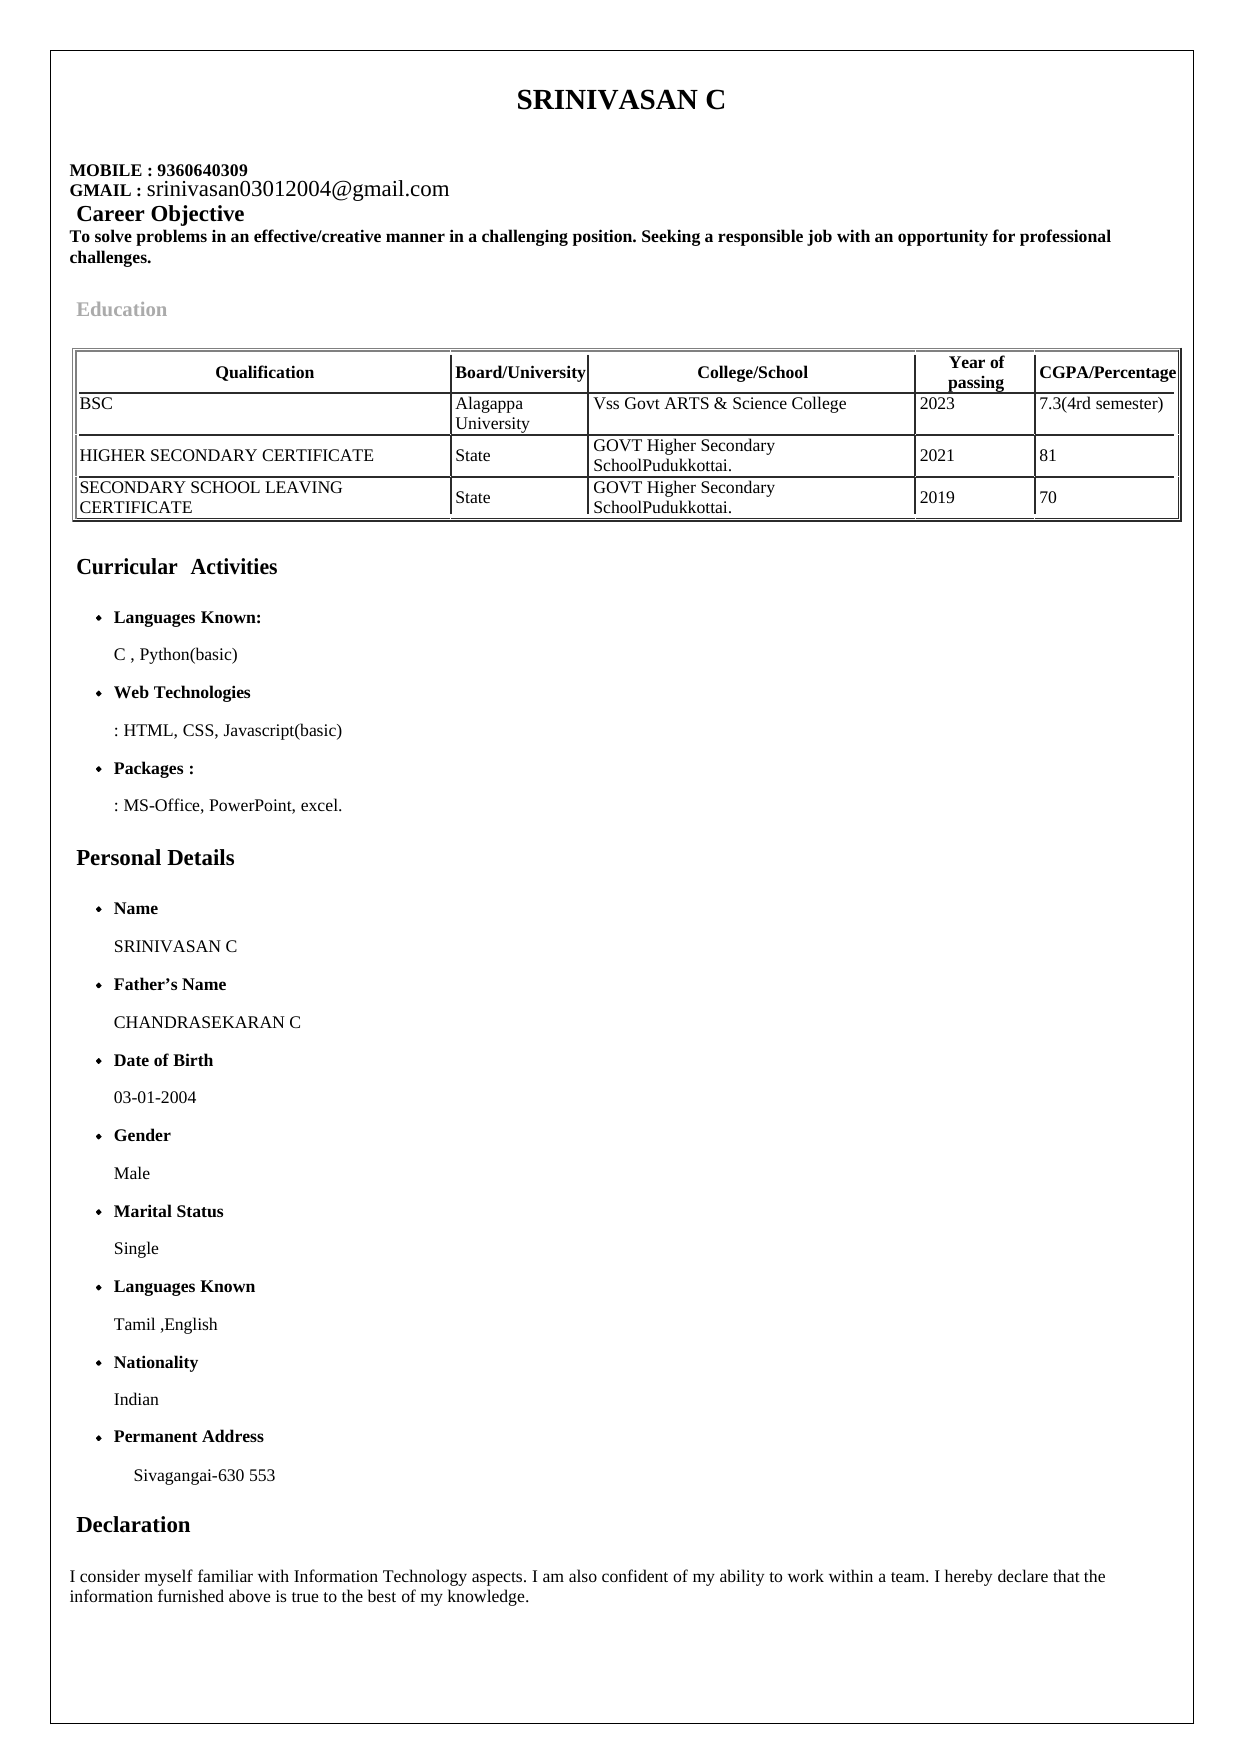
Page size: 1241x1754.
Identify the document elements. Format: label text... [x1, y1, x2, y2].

table_cell 2021 [916, 436, 1034, 476]
subtitle Web Technologies [114, 682, 1193, 702]
text Male [114, 1163, 1193, 1183]
title SRINIVASAN C [457, 82, 786, 115]
table_cell 70 [1034, 476, 1178, 517]
subtitle Permanent Address [114, 1427, 1193, 1447]
subtitle Languages Known: [114, 606, 1193, 627]
text : HTML, CSS, Javascript(basic) [114, 720, 1193, 740]
subtitle Marital Status [114, 1201, 1193, 1221]
subtitle Declaration [76, 1512, 1193, 1538]
text Tamil ,English Nationality Indian [114, 1314, 220, 1409]
table_header Year of passing [915, 351, 1034, 392]
subtitle Personal Details [76, 843, 1193, 870]
text Single [114, 1238, 1193, 1258]
table_cell Alagappa University [452, 394, 587, 434]
subtitle Career Objective [76, 201, 1193, 227]
text 03-01-2004 [114, 1087, 1193, 1107]
table_cell State [450, 478, 588, 517]
subtitle Name [114, 898, 1193, 918]
table_header College/School [588, 352, 915, 392]
text MOBILE : 9360640309 [69, 160, 1193, 180]
text To solve problems in an effective/creative manner in a challenging position. Seeking a responsible job with an opportunity for professional challenges. [69, 227, 1115, 267]
subtitle Date of Birth [114, 1049, 1193, 1070]
text C , Python(basic) [114, 644, 1193, 664]
table_cell BSC [77, 392, 450, 434]
text I consider myself familiar with Information Technology aspects. I am also confident of my ability to work within a team. I hereby declare that the information furnished above is true to the best of my knowledge. [69, 1566, 1115, 1606]
table_cell GOVT Higher Secondary SchoolPudukkottai. [588, 478, 915, 517]
subtitle Packages : [114, 757, 1193, 778]
table_cell 2023 [916, 394, 1034, 434]
text Sivagangai-630 553 [58, 1464, 1193, 1485]
table_cell State [452, 436, 587, 476]
table_header Qualification [77, 352, 450, 392]
subtitle Gender [114, 1125, 1193, 1145]
table_cell 7.3(4rd semester) [1036, 392, 1178, 434]
table_header CGPA/Percentage [1034, 351, 1178, 392]
table_cell Vss Govt ARTS & Science College [589, 394, 914, 434]
table_cell HIGHER SECONDARY CERTIFICATE [77, 434, 450, 476]
text SRINIVASAN C [58, 936, 1193, 956]
table_cell SECONDARY SCHOOL LEAVING CERTIFICATE [77, 476, 450, 517]
text GMAIL : srinivasan03012004@gmail.com [69, 180, 1193, 201]
text : MS-Office, PowerPoint, excel. [114, 795, 1193, 816]
text CHANDRASEKARAN C [114, 1012, 1193, 1032]
table_cell 81 [1036, 434, 1178, 476]
table_header Board/University [450, 351, 588, 392]
subtitle Father’s Name [114, 974, 1193, 994]
table_cell 2019 [915, 478, 1034, 517]
subtitle Languages Known [114, 1276, 1193, 1296]
table_cell GOVT Higher Secondary SchoolPudukkottai. [589, 436, 914, 476]
subtitle Education [76, 297, 1193, 321]
text Curricular Activities [76, 553, 1193, 580]
